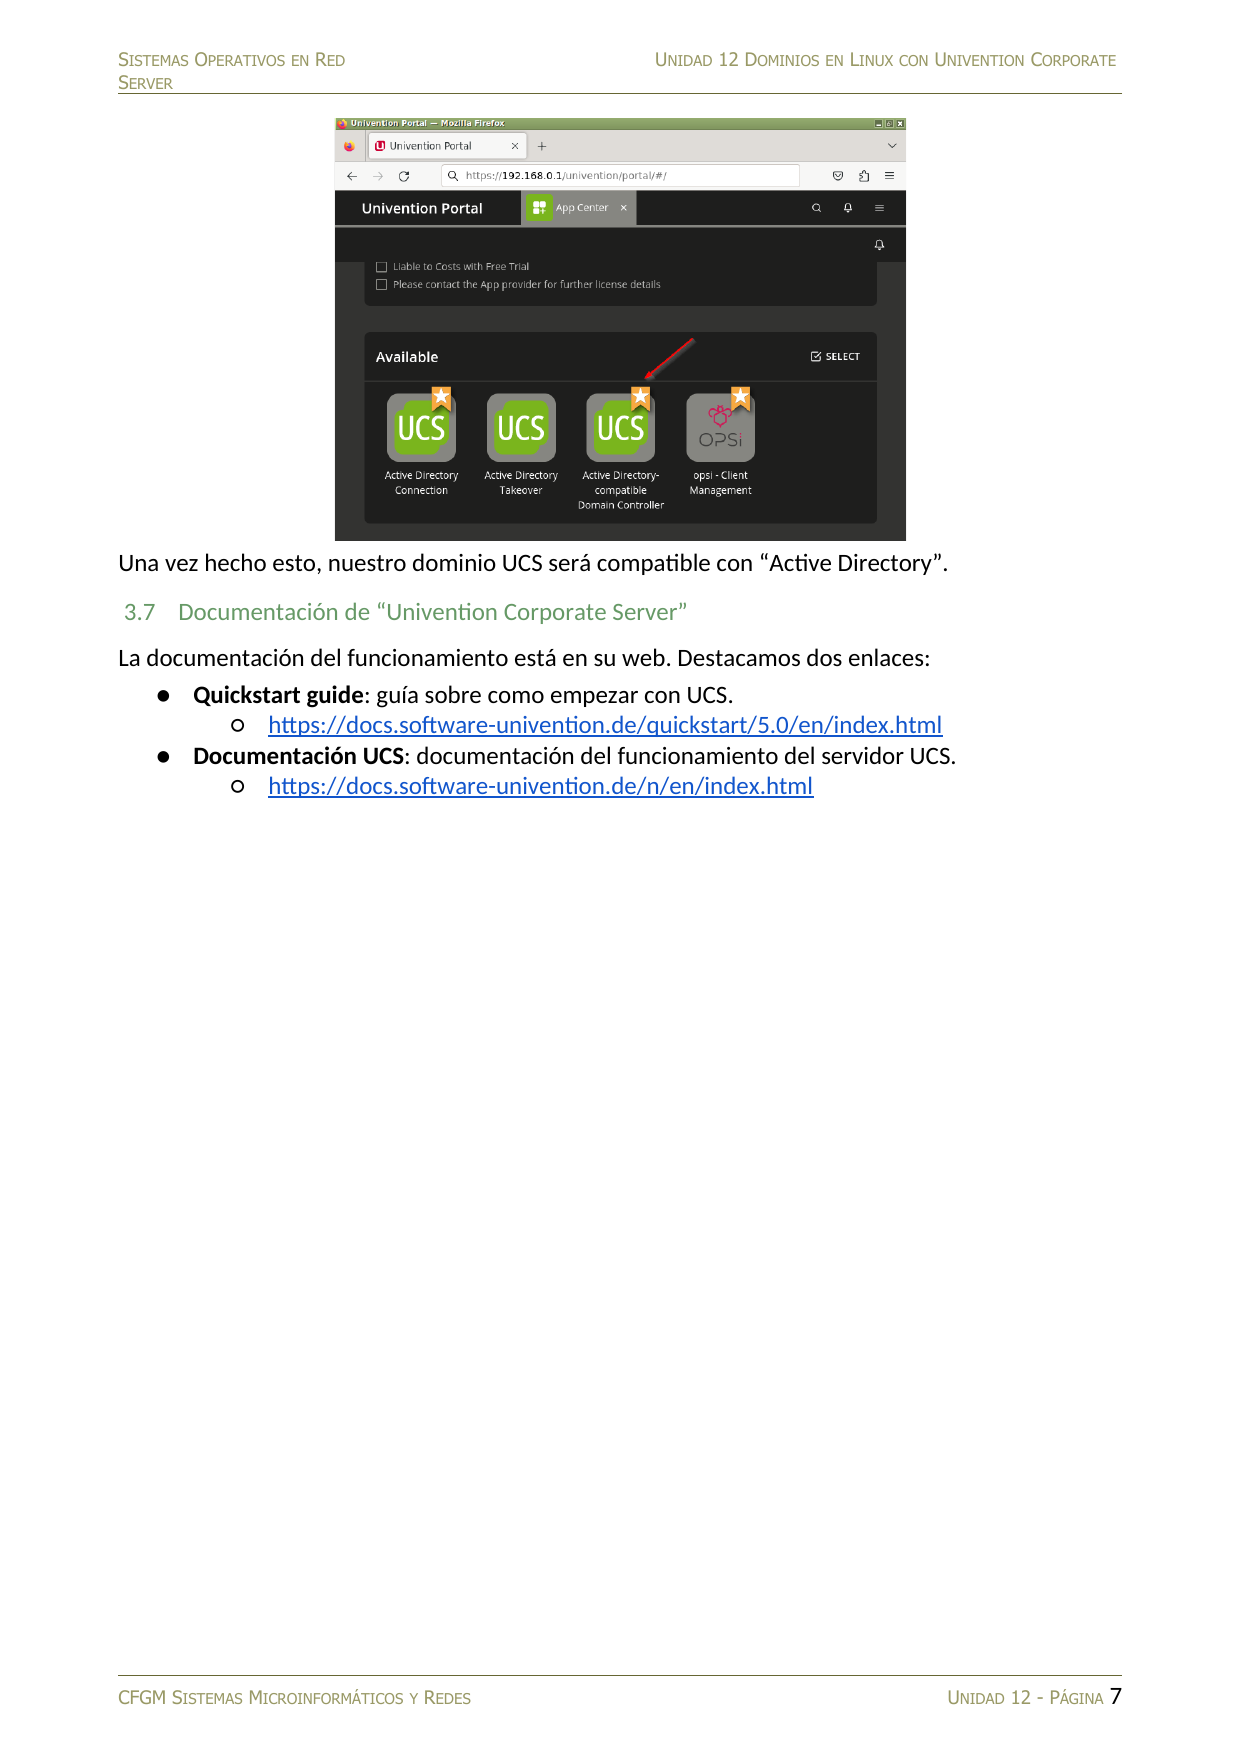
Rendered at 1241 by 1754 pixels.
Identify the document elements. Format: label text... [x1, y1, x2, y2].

text Una vez hecho esto, nuestro dominio UCS será compatible con “Active Directory”. [118, 547, 1122, 578]
picture [334, 118, 907, 541]
list Quickstart guide: guía sobre como empezar con UCS. [156, 679, 1122, 709]
subtitle Documentación de “Univention Corporate Server” [118, 597, 1122, 627]
list https://docs.software-univention.de/quickstart/5.0/en/index.html [231, 709, 1122, 740]
list https://docs.software-univention.de/n/en/index.html [231, 770, 1122, 801]
text La documentación del funcionamiento está en su web. Destacamos dos enlaces: [118, 642, 1122, 672]
list Documentación UCS: documentación del funcionamiento del servidor UCS. [156, 740, 1122, 770]
